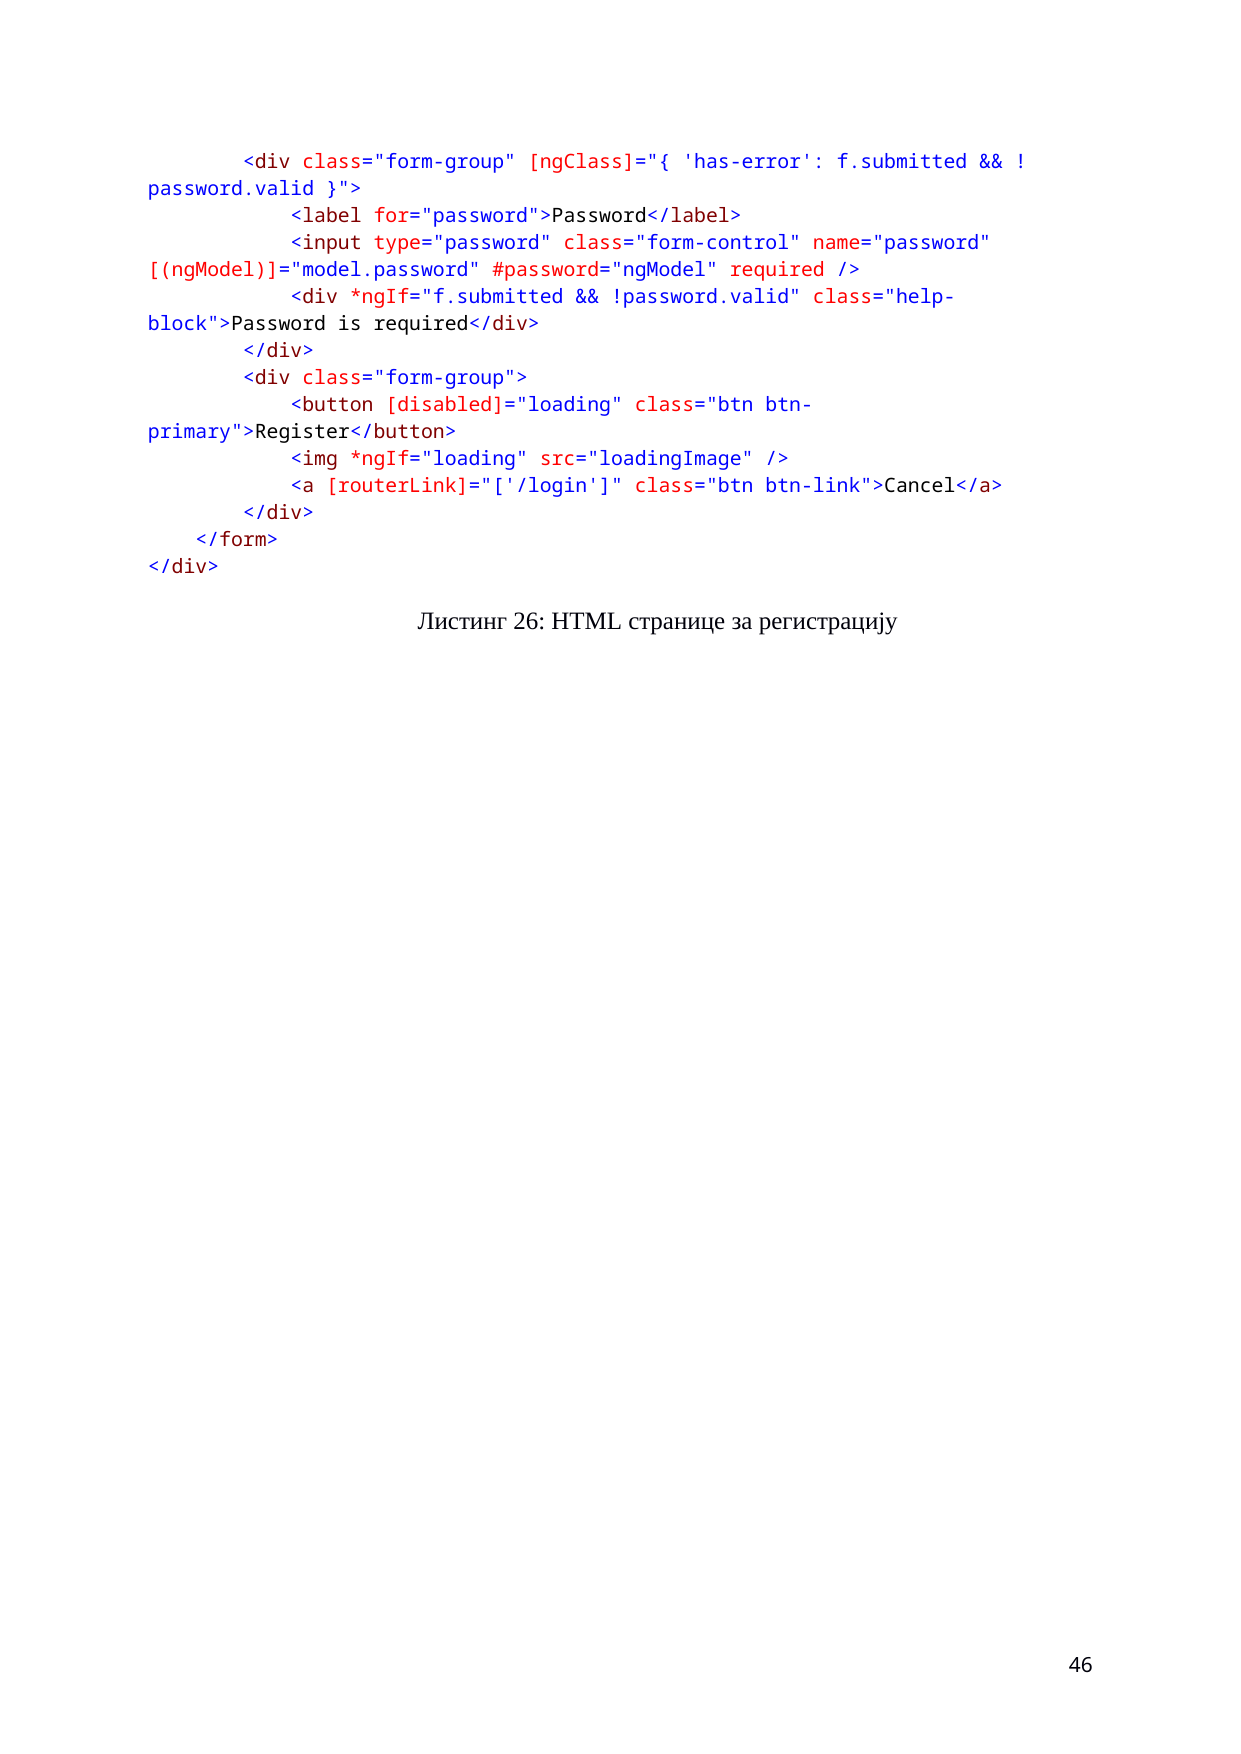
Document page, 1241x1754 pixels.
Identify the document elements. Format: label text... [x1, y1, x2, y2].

text <div class="form-group" [ngClass]="{ 'has-error': f.submitted && !password.valid }"> [148, 148, 1092, 202]
text <label for="password">Password</label> [148, 202, 1092, 229]
text Листинг 26: HTML странице за регистрацију [148, 606, 1092, 635]
text </form> [148, 525, 1092, 552]
text <input type="password" class="form-control" name="password" [(ngModel)]="model.password" #password="ngModel" required /> [148, 229, 1092, 283]
text <div *ngIf="f.submitted && !password.valid" class="help-block">Password is required</div> [148, 283, 1092, 337]
text </div> [148, 337, 1092, 363]
text <a [routerLink]="['/login']" class="btn btn-link">Cancel</a> [148, 471, 1092, 498]
text <div class="form-group"> [148, 363, 1092, 391]
text </div> [148, 552, 1092, 579]
text </div> [148, 498, 1092, 525]
text <img *ngIf="loading" src="loadingImage" /> [148, 444, 1092, 471]
text <button [disabled]="loading" class="btn btn-primary">Register</button> [148, 391, 1092, 444]
